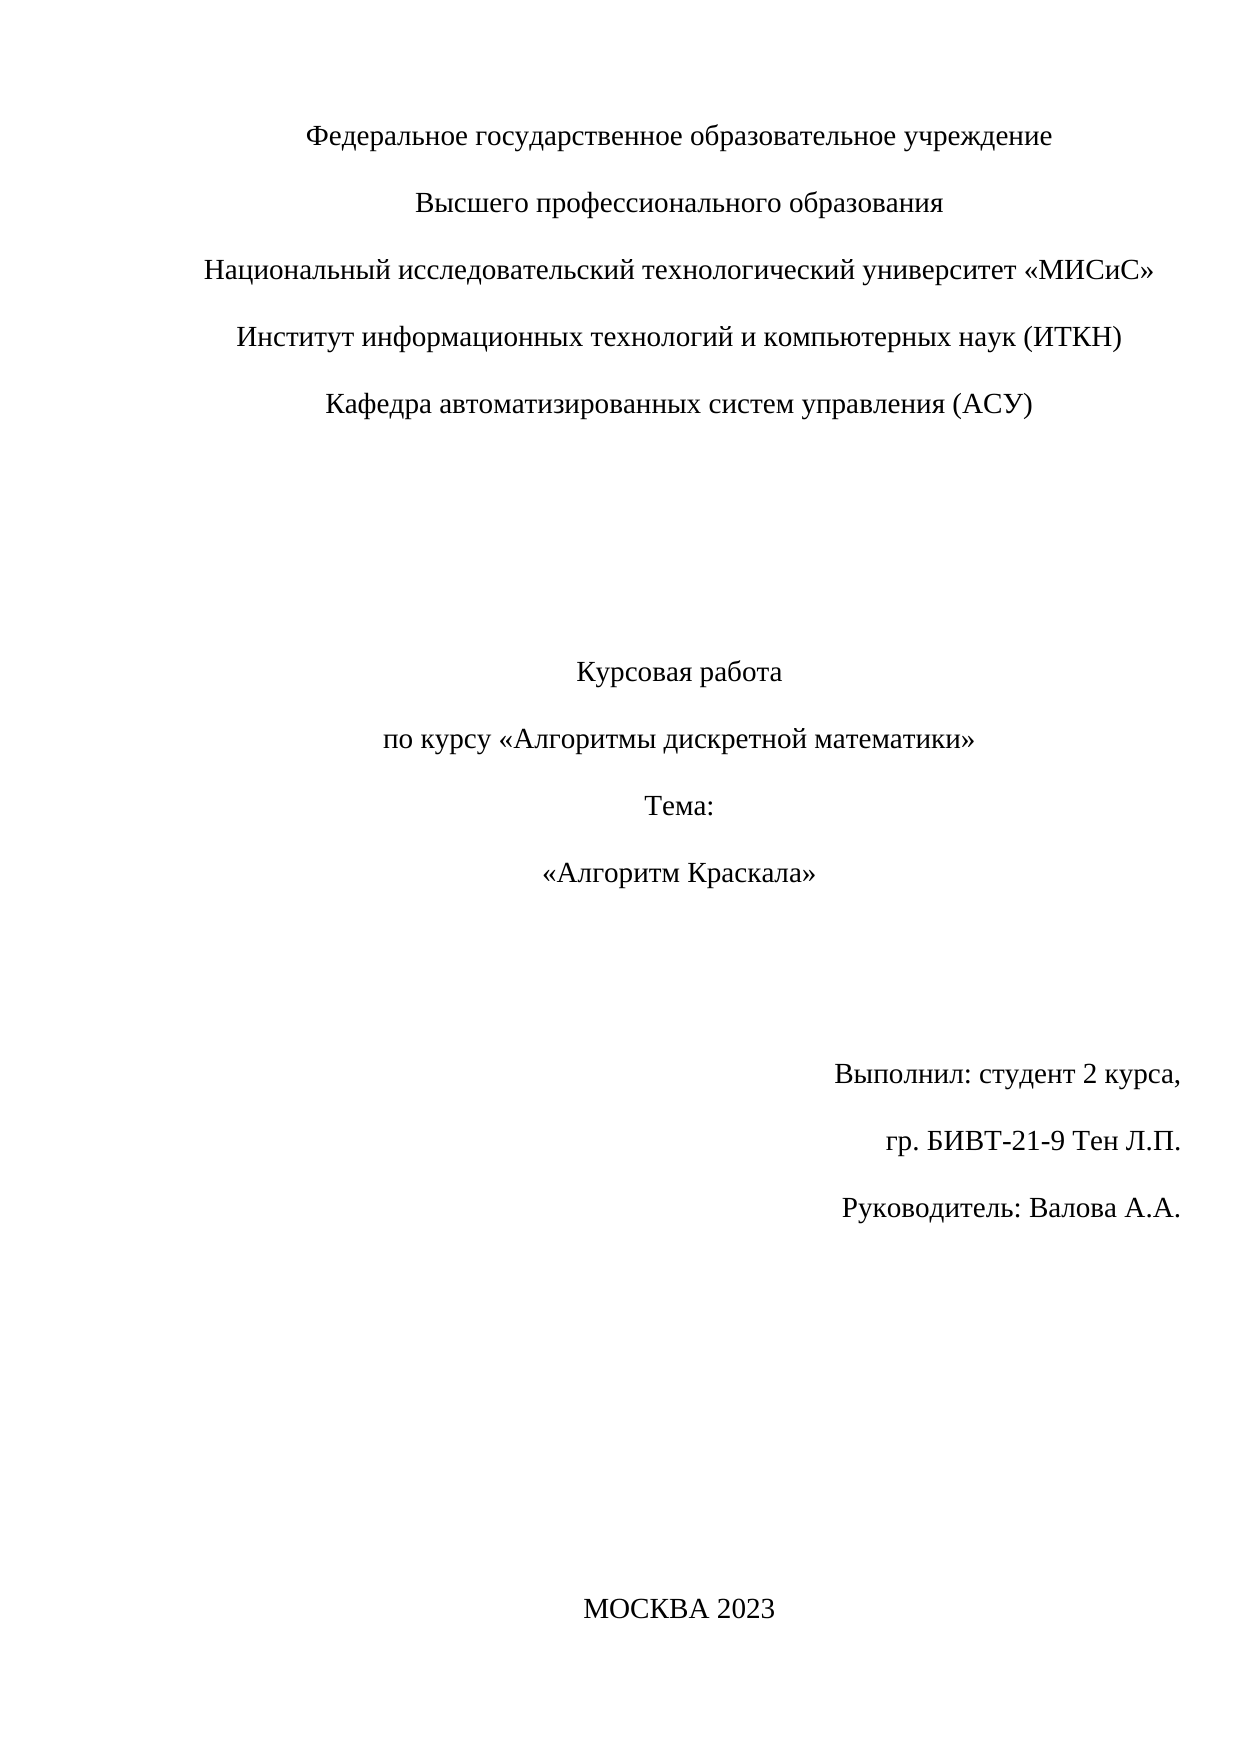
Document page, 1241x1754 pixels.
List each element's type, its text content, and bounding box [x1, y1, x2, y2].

text Кафедра автоматизированных систем управления (АСУ) [177, 386, 1181, 419]
text Высшего профессионального образования [177, 185, 1181, 219]
text Тема: [177, 788, 1181, 821]
text Выполнил: студент 2 курса, [177, 1056, 1181, 1089]
text Курсовая работа [177, 654, 1181, 687]
text «Алгоритм Краскала» [177, 855, 1181, 888]
text Институт информационных технологий и компьютерных наук (ИТКН) [177, 319, 1181, 353]
text Национальный исследовательский технологический университет «МИСиС» [177, 252, 1181, 286]
text гр. БИВТ-21-9 Тен Л.П. [177, 1123, 1181, 1156]
text МОСКВА 2023 [177, 1592, 1181, 1625]
text по курсу «Алгоритмы дискретной математики» [177, 721, 1181, 754]
text Руководитель: Валова А.А. [177, 1190, 1181, 1223]
text Федеральное государственное образовательное учреждение [177, 118, 1181, 152]
